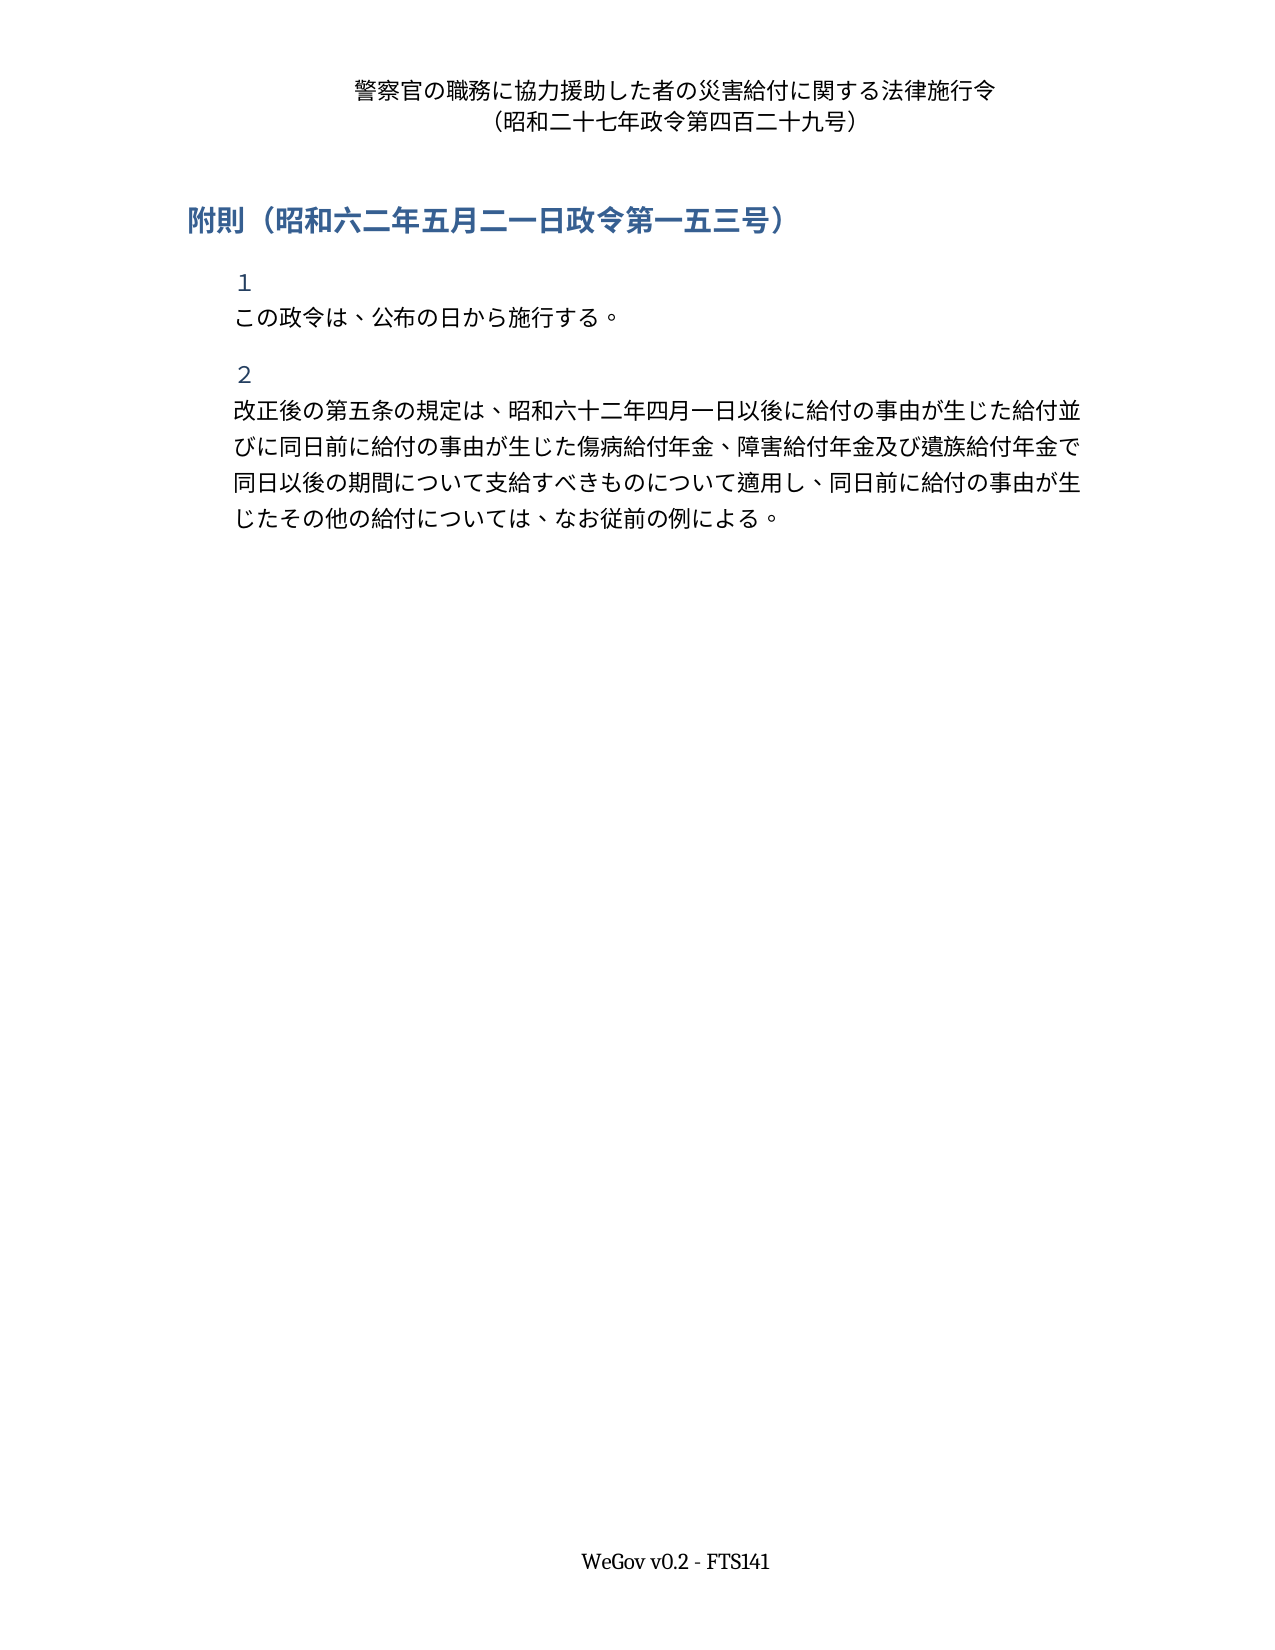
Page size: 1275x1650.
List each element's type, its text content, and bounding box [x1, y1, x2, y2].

subtitle 附則（昭和六二年五月二一日政令第一五三号） [187, 200, 1087, 240]
subtitle ２ [233, 359, 1087, 390]
text 改正後の第五条の規定は、昭和六十二年四月一日以後に給付の事由が生じた給付並びに同日前に給付の事由が生じた傷病給付年金、障害給付年金及び遺族給付年金で同日以後の期間について支給すべきものについて適用し、同日前に給付の事由が生じたその他の給付については、なお従前の例による。 [233, 395, 1087, 534]
text この政令は、公布の日から施行する。 [233, 302, 1087, 334]
subtitle １ [233, 266, 1087, 298]
